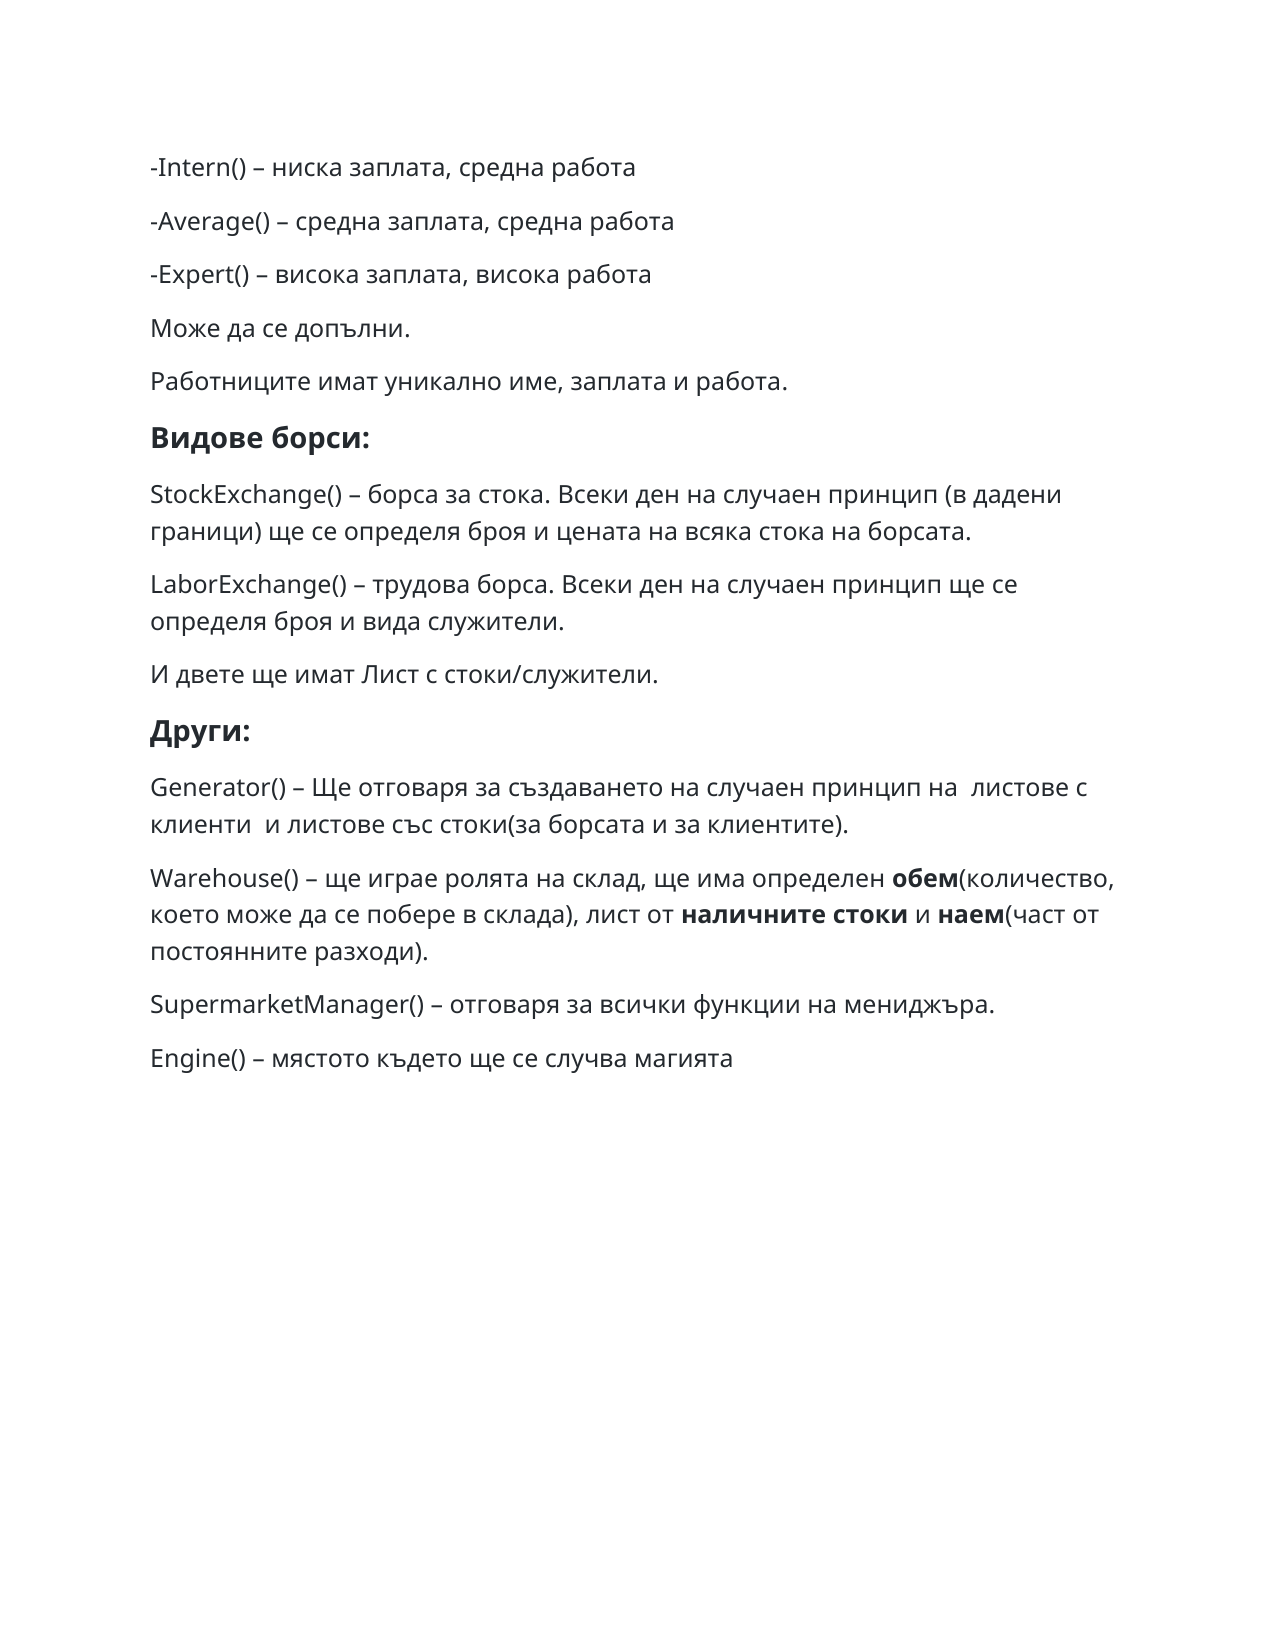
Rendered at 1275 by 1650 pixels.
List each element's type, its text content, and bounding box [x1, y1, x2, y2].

text -Average() – средна заплата, средна работа [150, 203, 1125, 237]
text -Intern() – ниска заплата, средна работа [150, 150, 1125, 184]
text Warehouse() – ще играе ролята на склад, ще има определен обем(количество, което може да се побере в склада), лист от наличните стоки и наем(част от постоянните разходи). [150, 860, 1125, 968]
text -Expert() – висока заплата, висока работа [150, 257, 1125, 291]
text Може да се допълни. [150, 310, 1125, 344]
text Работниците имат уникално име, заплата и работа. [150, 364, 1125, 398]
text Engine() – мястото където ще се случва магията [150, 1041, 1125, 1075]
text LaborExchange() – трудова борса. Всеки ден на случаен принцип ще се определя броя и вида служители. [150, 567, 1125, 638]
text StockExchange() – борса за стока. Всеки ден на случаен принцип (в дадени граници) ще се определя броя и цената на всяка стока на борсата. [150, 477, 1125, 547]
text SupermarketManager() – отговаря за всички функции на мениджъра. [150, 987, 1125, 1021]
text Видове борси: [150, 417, 1125, 457]
text И двете ще имат Лист с стоки/служители. [150, 657, 1125, 691]
text Други: [150, 711, 1125, 750]
text Generator() – Ще отговаря за създаването на случаен принцип на листове с клиенти и листове със стоки(за борсата и за клиентите). [150, 770, 1125, 841]
